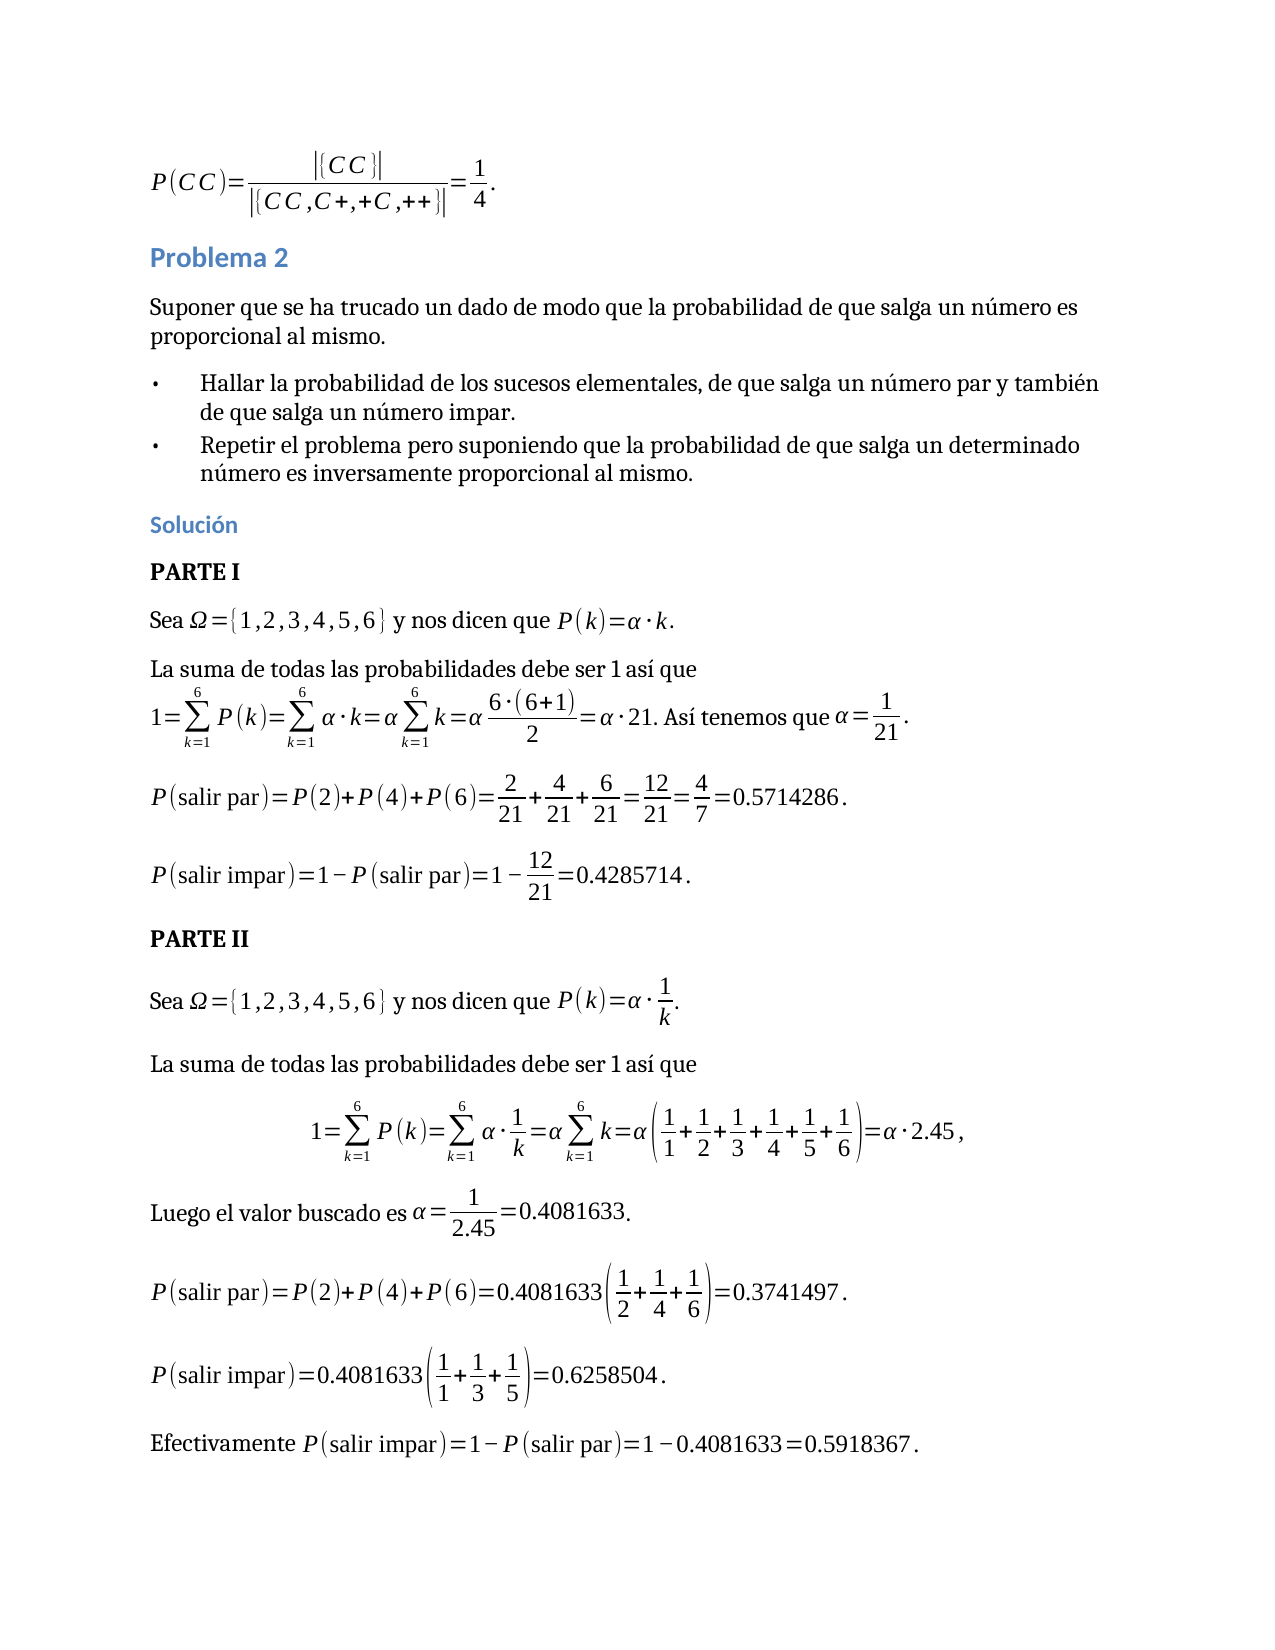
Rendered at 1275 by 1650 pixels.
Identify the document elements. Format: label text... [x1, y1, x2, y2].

list Hallar la probabilidad de los sucesos elementales, de que salga un número par y también de que salga un número impar. [150, 369, 1125, 427]
text Luego el valor buscado es . [150, 1183, 1125, 1242]
text Efectivamente [150, 1429, 1125, 1459]
text La suma de todas las probabilidades debe ser 1 así que [150, 1050, 1125, 1079]
text Sea y nos dicen que . [150, 972, 1125, 1031]
subtitle Problema 2 [150, 239, 1125, 274]
text Sea y nos dicen que . [150, 606, 1125, 636]
subtitle Solución [150, 509, 1125, 539]
text PARTE I [150, 558, 1125, 587]
text PARTE II [150, 925, 1125, 953]
text La suma de todas las probabilidades debe ser 1 así que . Así tenemos que [150, 654, 1125, 751]
list Repetir el problema pero suponiendo que la probabilidad de que salga un determinado número es inversamente proporcional al mismo. [150, 431, 1125, 488]
text Suponer que se ha trucado un dado de modo que la probabilidad de que salga un número es proporcional al mismo. [150, 293, 1125, 351]
